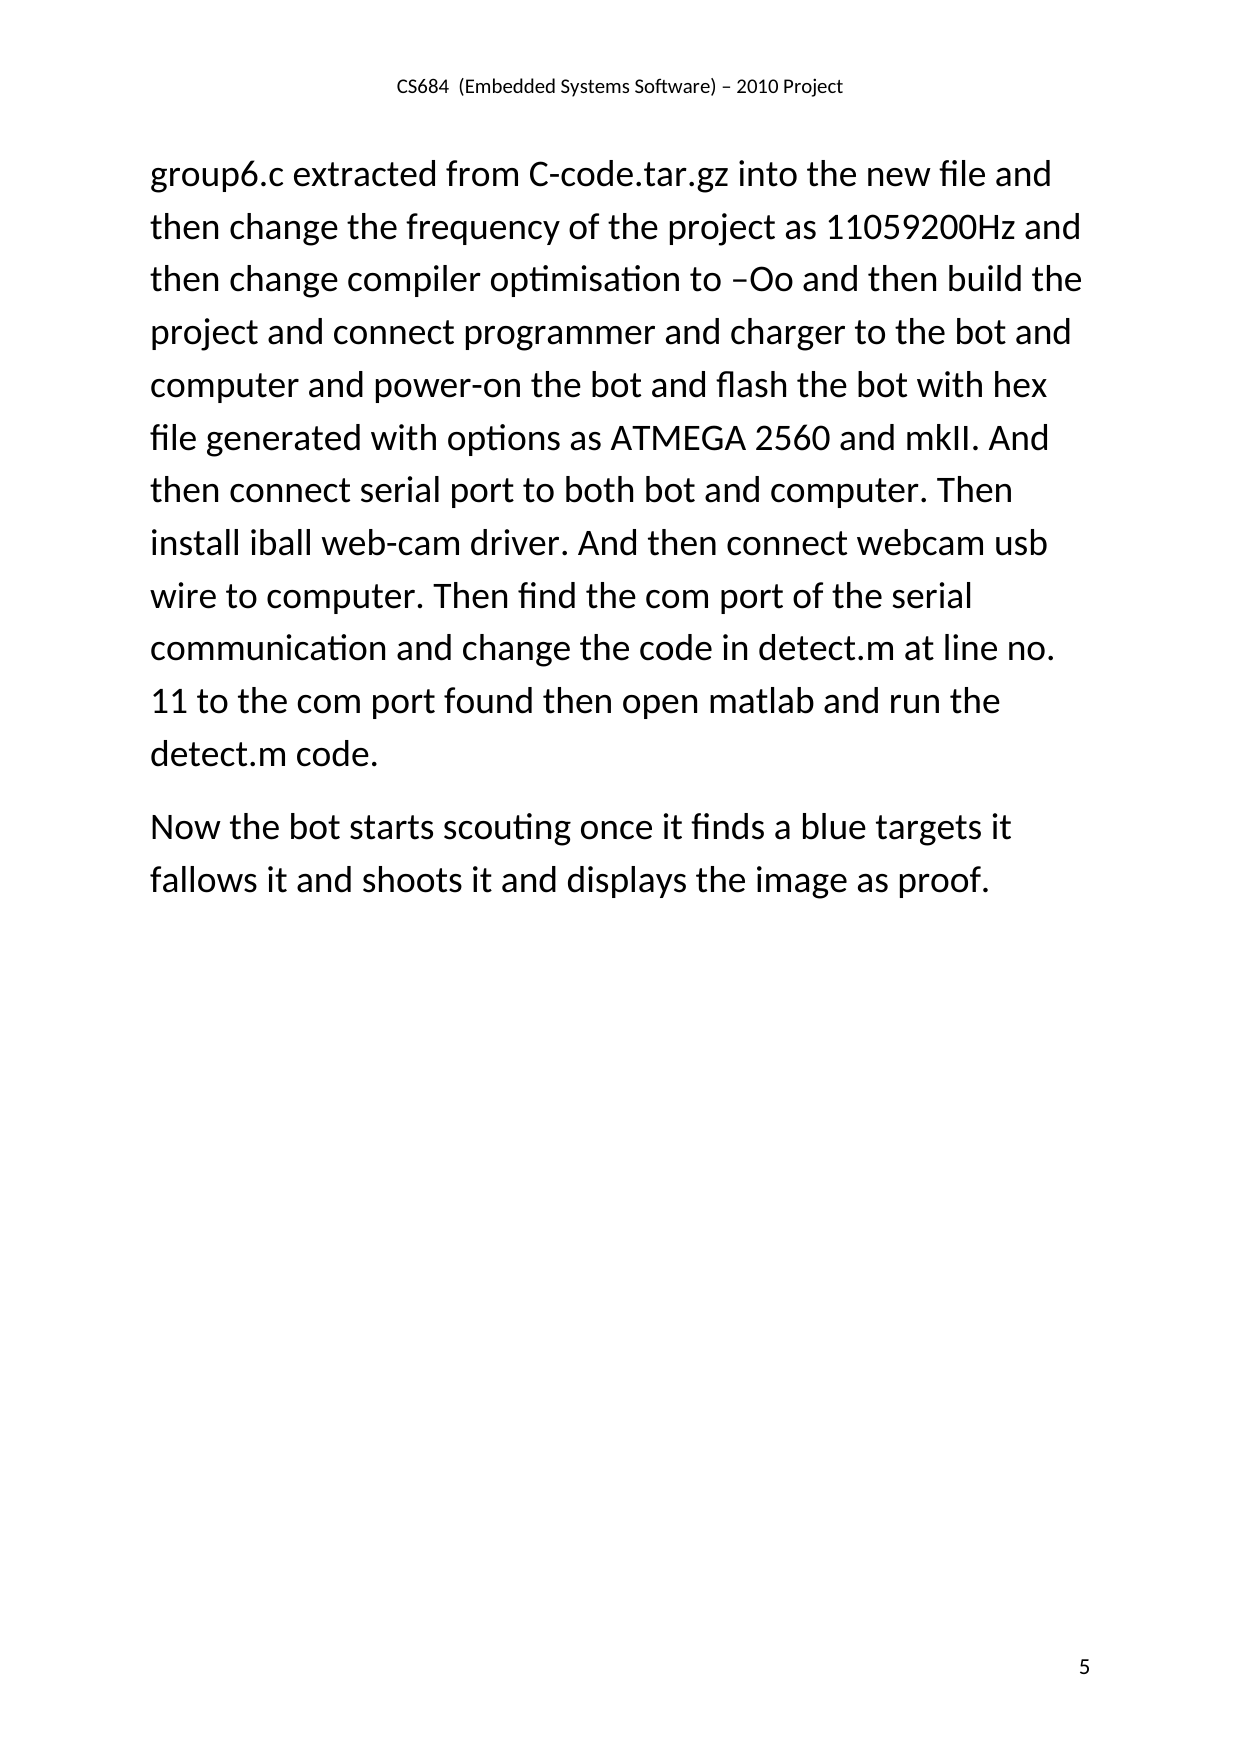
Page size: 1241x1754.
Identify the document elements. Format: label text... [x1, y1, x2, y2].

text Now the bot starts scouting once it finds a blue targets it fallows it and shoots it and displays the image as proof. [150, 803, 1090, 902]
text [150, 150, 1090, 776]
